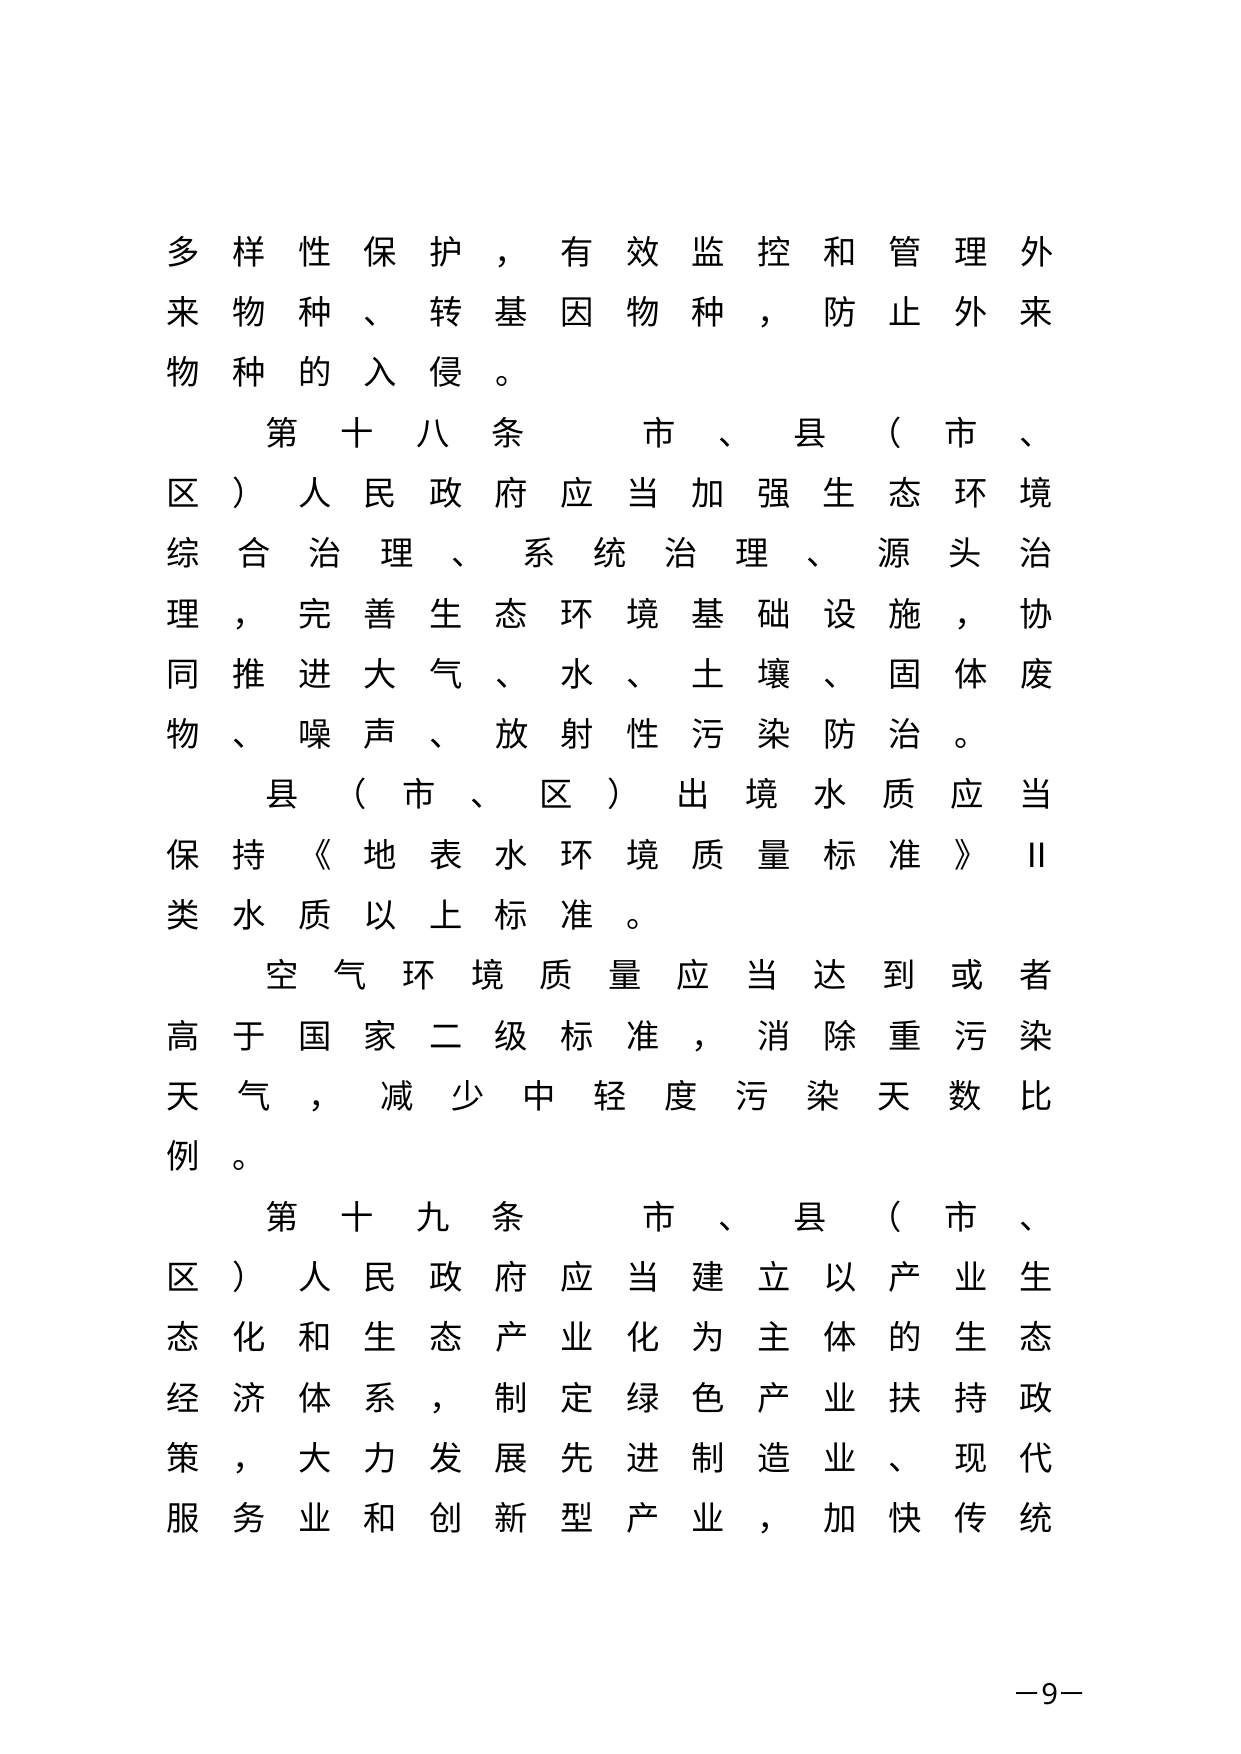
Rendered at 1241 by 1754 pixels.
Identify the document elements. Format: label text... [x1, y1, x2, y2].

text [167, 219, 1085, 400]
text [167, 1184, 1085, 1546]
text 空气环境质量应当达到或者高于国家二级标准，消除重污染天气，减少中轻度污染天数比例。 [167, 943, 1085, 1184]
text 第十八条 市、县（市、区）人民政府应当加强生态环境综合治理、系统治理、源头治理，完善生态环境基础设施，协同推进大气、水、土壤、固体废物、噪声、放射性污染防治。 [167, 400, 1085, 762]
text 县（市、区）出境水质应当保持《地表水环境质量标准》Ⅱ类水质以上标准。 [167, 762, 1085, 943]
